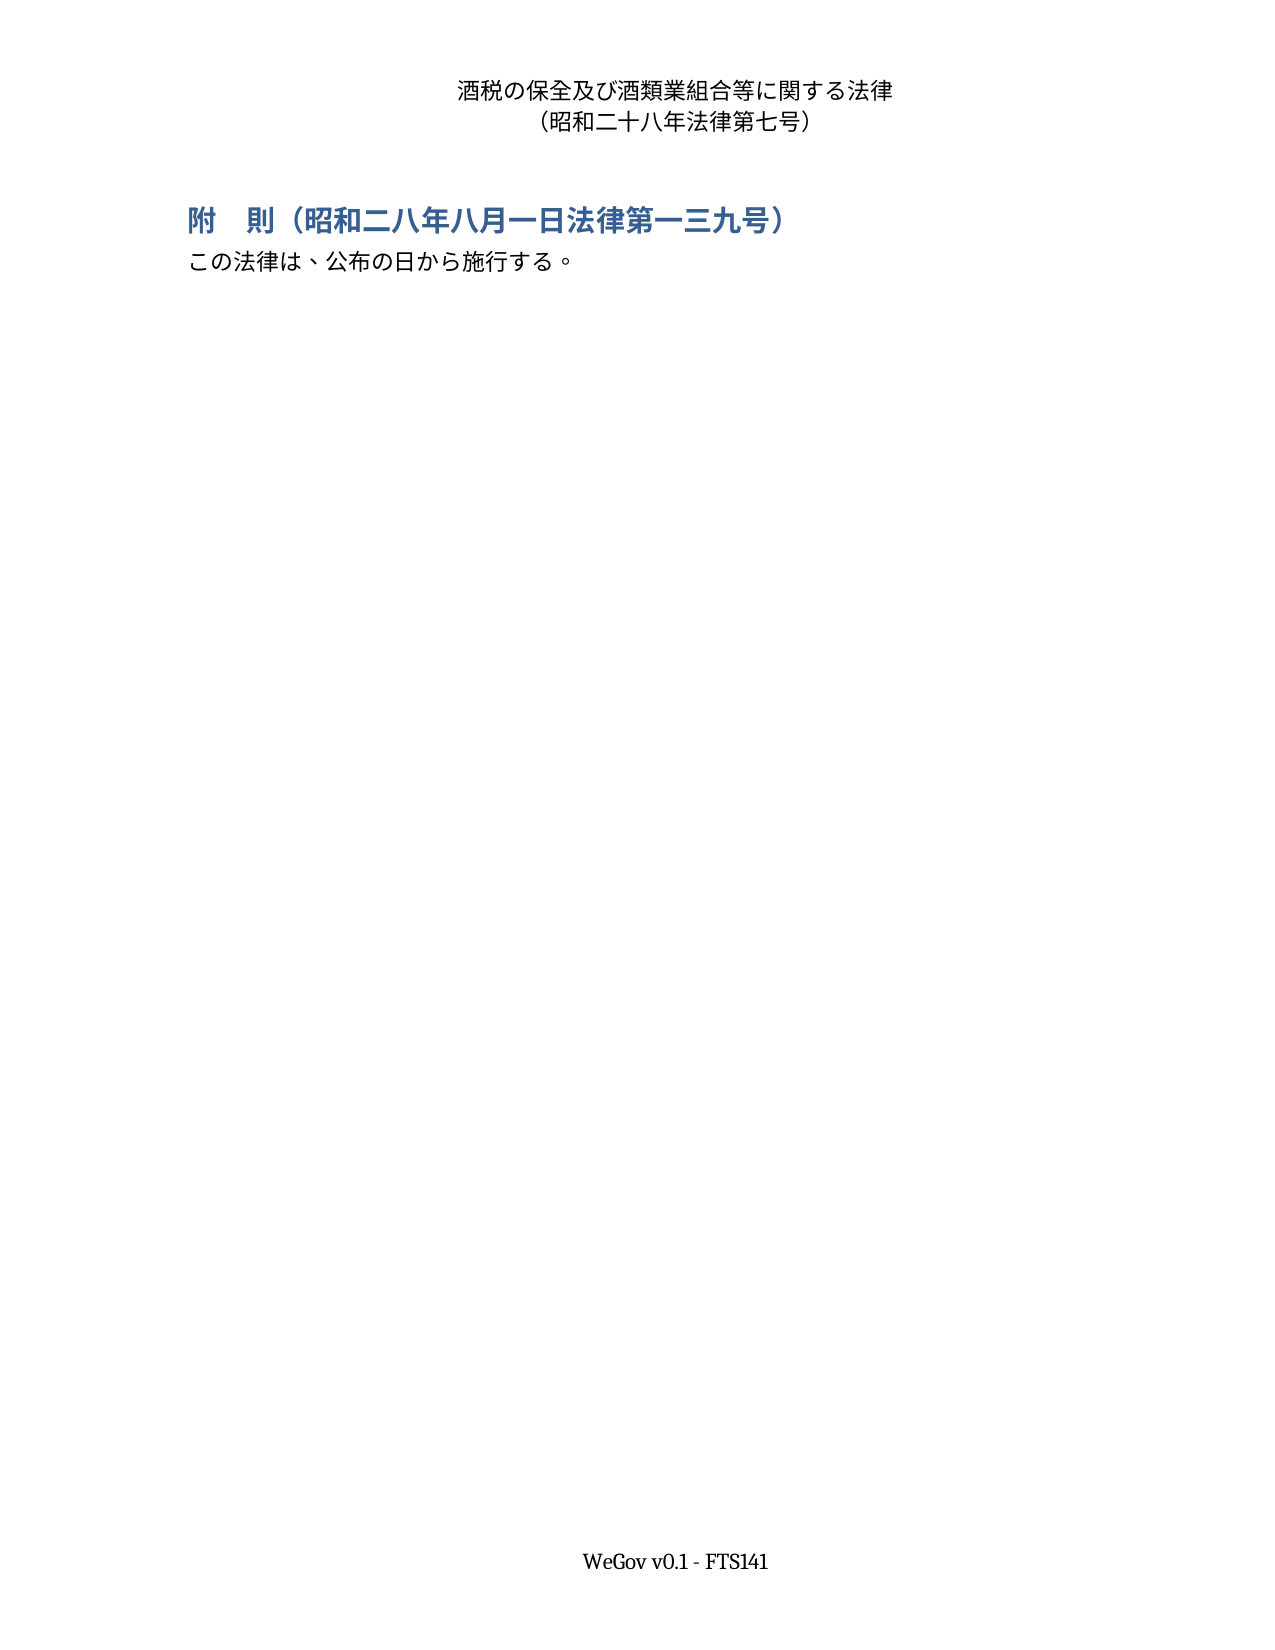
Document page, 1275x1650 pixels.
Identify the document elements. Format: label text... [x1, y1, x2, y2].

text この法律は、公布の日から施行する。 [187, 246, 1087, 277]
subtitle 附 則（昭和二八年八月一日法律第一三九号） [187, 200, 1087, 240]
